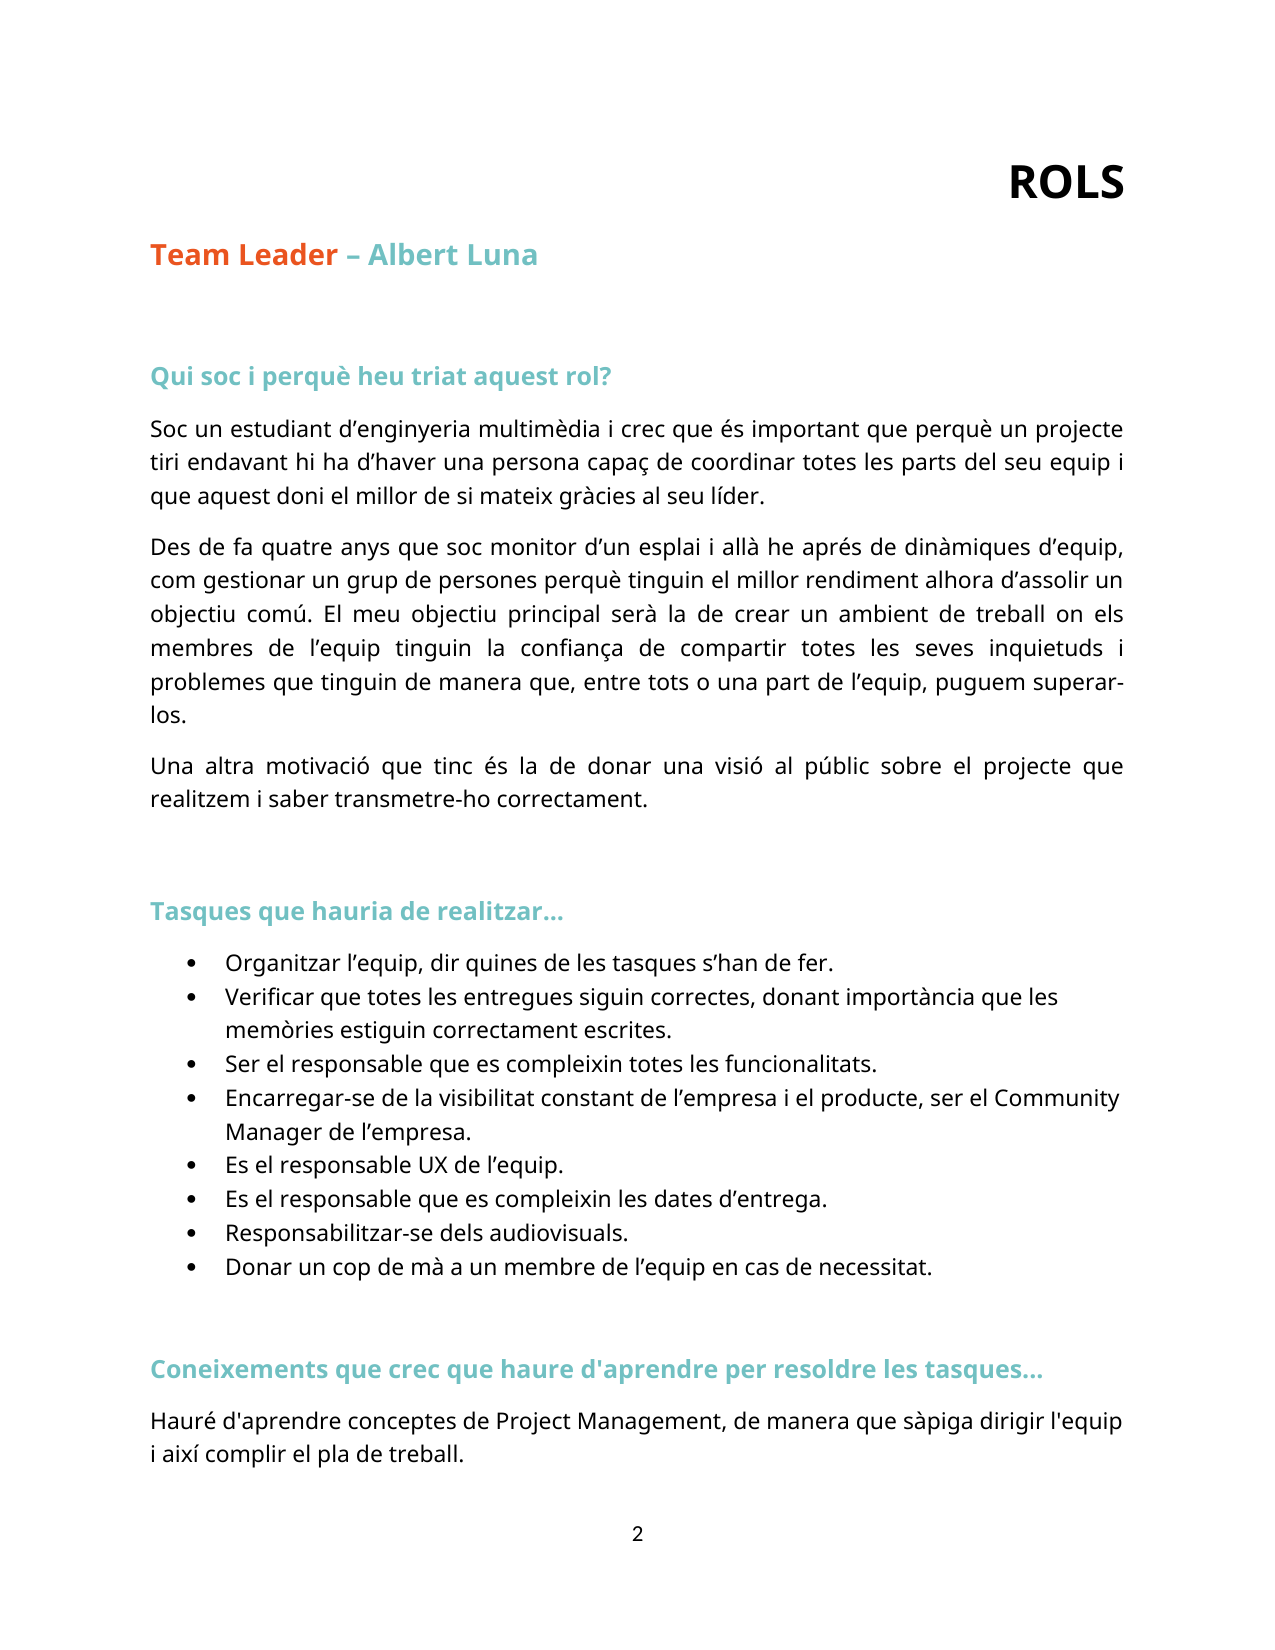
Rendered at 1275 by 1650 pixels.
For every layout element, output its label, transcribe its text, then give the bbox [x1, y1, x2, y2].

list Es el responsable que es compleixin les dates d’entrega. [187, 1183, 1125, 1214]
list Encarregar-se de la visibilitat constant de l’empresa i el producte, ser el Community Manager de l’empresa. [187, 1082, 1125, 1147]
text Tasques que hauria de realitzar... [150, 893, 1125, 927]
text ROLS [150, 150, 1125, 212]
text Hauré d'aprendre conceptes de Project Management, de manera que sàpiga dirigir l'equip i així complir el pla de treball. [150, 1405, 1125, 1470]
list Ser el responsable que es compleixin totes les funcionalitats. [187, 1048, 1125, 1079]
list Verificar que totes les entregues siguin correctes, donant importància que les memòries estiguin correctament escrites. [187, 980, 1125, 1045]
list Responsabilitzar-se dels audiovisuals. [187, 1217, 1125, 1248]
text Des de fa quatre anys que soc monitor d’un esplai i allà he aprés de dinàmiques d’equip, com gestionar un grup de persones perquè tinguin el millor rendiment alhora d’assolir un objectiu comú. El meu objectiu principal serà la de crear un ambient de treball on els membres de l’equip tinguin la confiança de compartir totes les seves inquietuds i problemes que tinguin de manera que, entre tots o una part de l’equip, puguem superar-los. [150, 530, 1125, 730]
text Qui soc i perquè heu triat aquest rol? [150, 359, 1125, 393]
text Una altra motivació que tinc és la de donar una visió al públic sobre el projecte que realitzem i saber transmetre-ho correctament. [150, 749, 1125, 814]
list Es el responsable UX de l’equip. [187, 1149, 1125, 1180]
text Soc un estudiant d’enginyeria multimèdia i crec que és important que perquè un projecte tiri endavant hi ha d’haver una persona capaç de coordinar totes les parts del seu equip i que aquest doni el millor de si mateix gràcies al seu líder. [150, 412, 1125, 511]
text Coneixements que crec que haure d'aprendre per resoldre les tasques... [150, 1351, 1125, 1385]
list Organitzar l’equip, dir quines de les tasques s’han de fer. [187, 947, 1125, 978]
text Team Leader – Albert Luna [150, 234, 1125, 274]
list Donar un cop de mà a un membre de l’equip en cas de necessitat. [187, 1250, 1125, 1282]
